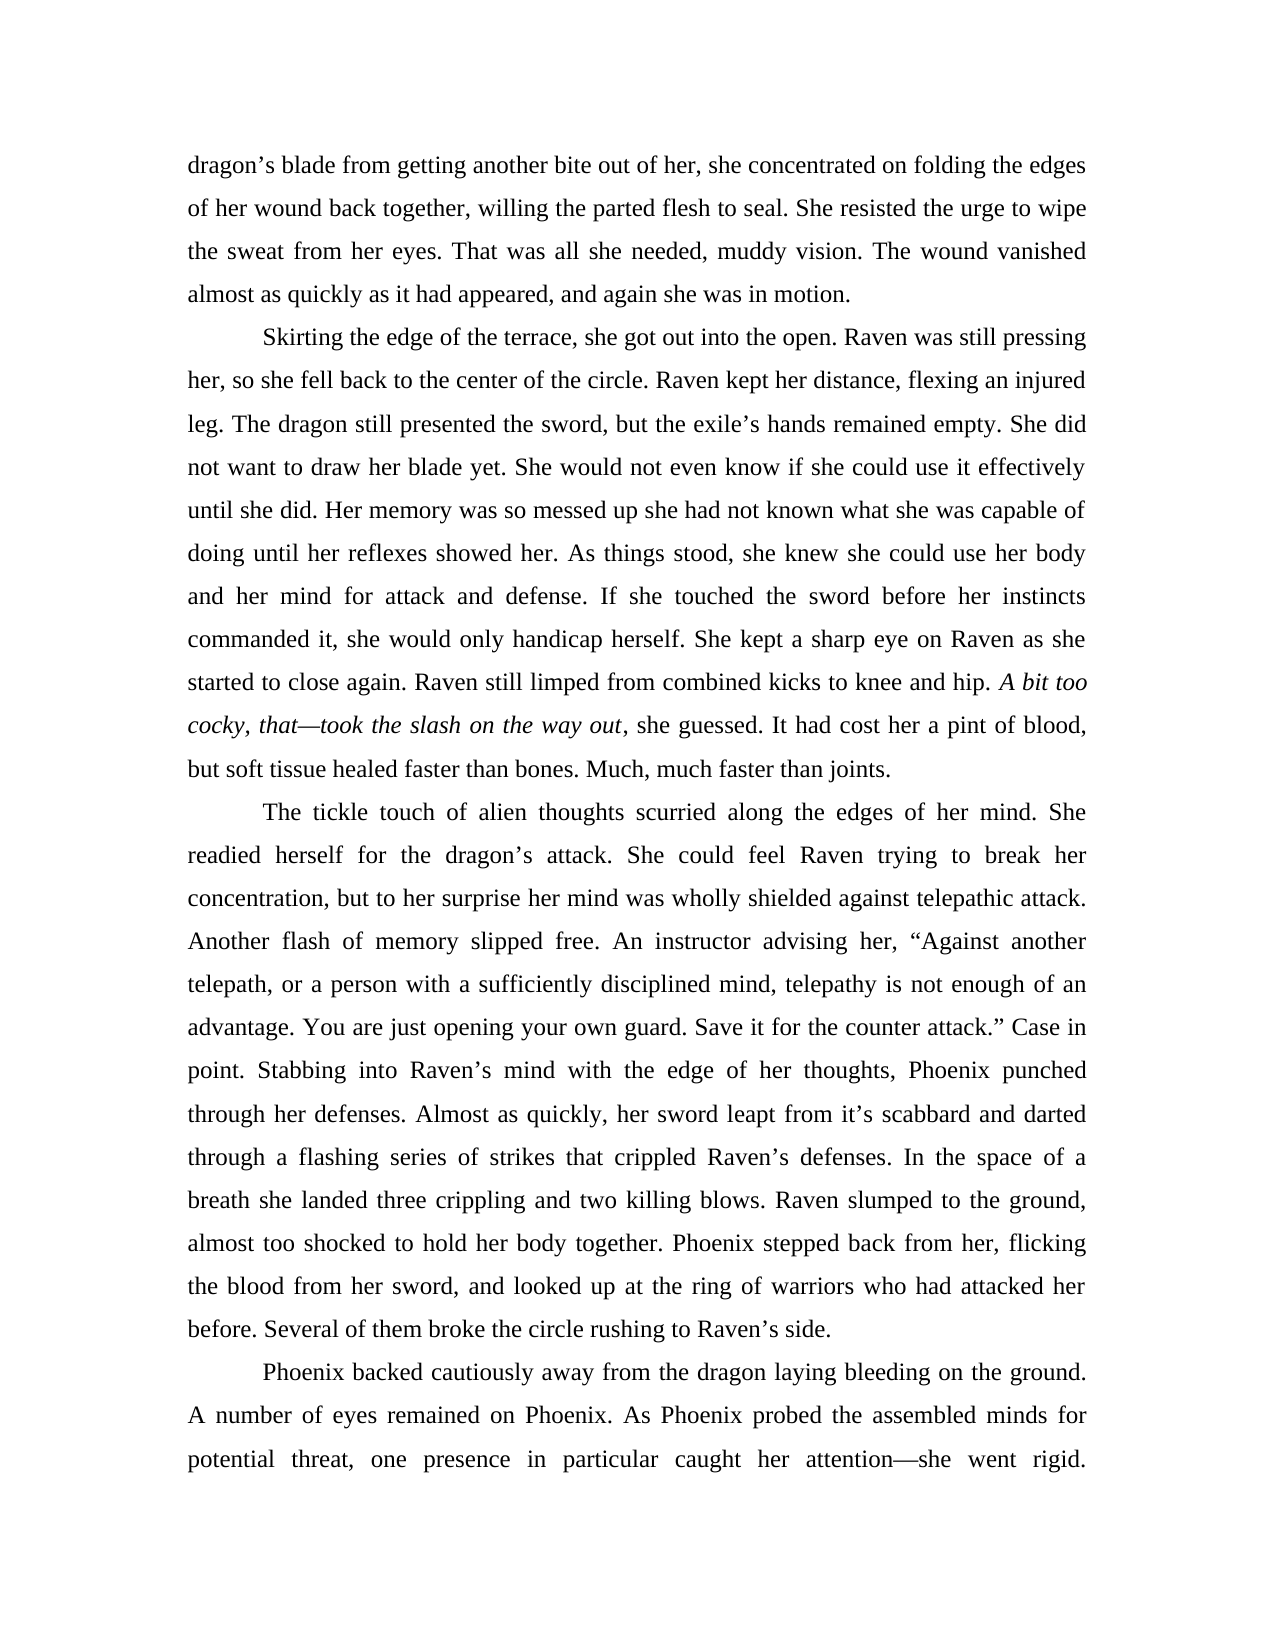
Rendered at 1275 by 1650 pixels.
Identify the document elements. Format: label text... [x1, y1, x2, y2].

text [187, 150, 1087, 308]
text Skirting the edge of the terrace, she got out into the open. Raven was still pressing her, so she fell back to the center of the circle. Raven kept her distance, flexing an injured leg. The dragon still presented the sword, but the exile’s hands remained empty. She did not want to draw her blade yet. She would not even know if she could use it effectively until she did. Her memory was so messed up she had not known what she was capable of doing until her reflexes showed her. As things stood, she knew she could use her body and her mind for attack and defense. If she touched the sword before her instincts commanded it, she would only handicap herself. She kept a sharp eye on Raven as she started to close again. Raven still limped from combined kicks to knee and hip. A bit too cocky, that—took the slash on the way out, she guessed. It had cost her a pint of blood, but soft tissue healed faster than bones. Much, much faster than joints. [187, 322, 1087, 782]
text The tickle touch of alien thoughts scurried along the edges of her mind. She readied herself for the dragon’s attack. She could feel Raven trying to break her concentration, but to her surprise her mind was wholly shielded against telepathic attack. Another flash of memory slipped free. An instructor advising her, “Against another telepath, or a person with a sufficiently disciplined mind, telepathy is not enough of an advantage. You are just opening your own guard. Save it for the counter attack.” Case in point. Stabbing into Raven’s mind with the edge of her thoughts, Phoenix punched through her defenses. Almost as quickly, her sword leapt from it’s scabbard and darted through a flashing series of strikes that crippled Raven’s defenses. In the space of a breath she landed three crippling and two killing blows. Raven slumped to the ground, almost too shocked to hold her body together. Phoenix stepped back from her, flicking the blood from her sword, and looked up at the ring of warriors who had attacked her before. Several of them broke the circle rushing to Raven’s side. [187, 797, 1087, 1343]
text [187, 1357, 1087, 1472]
